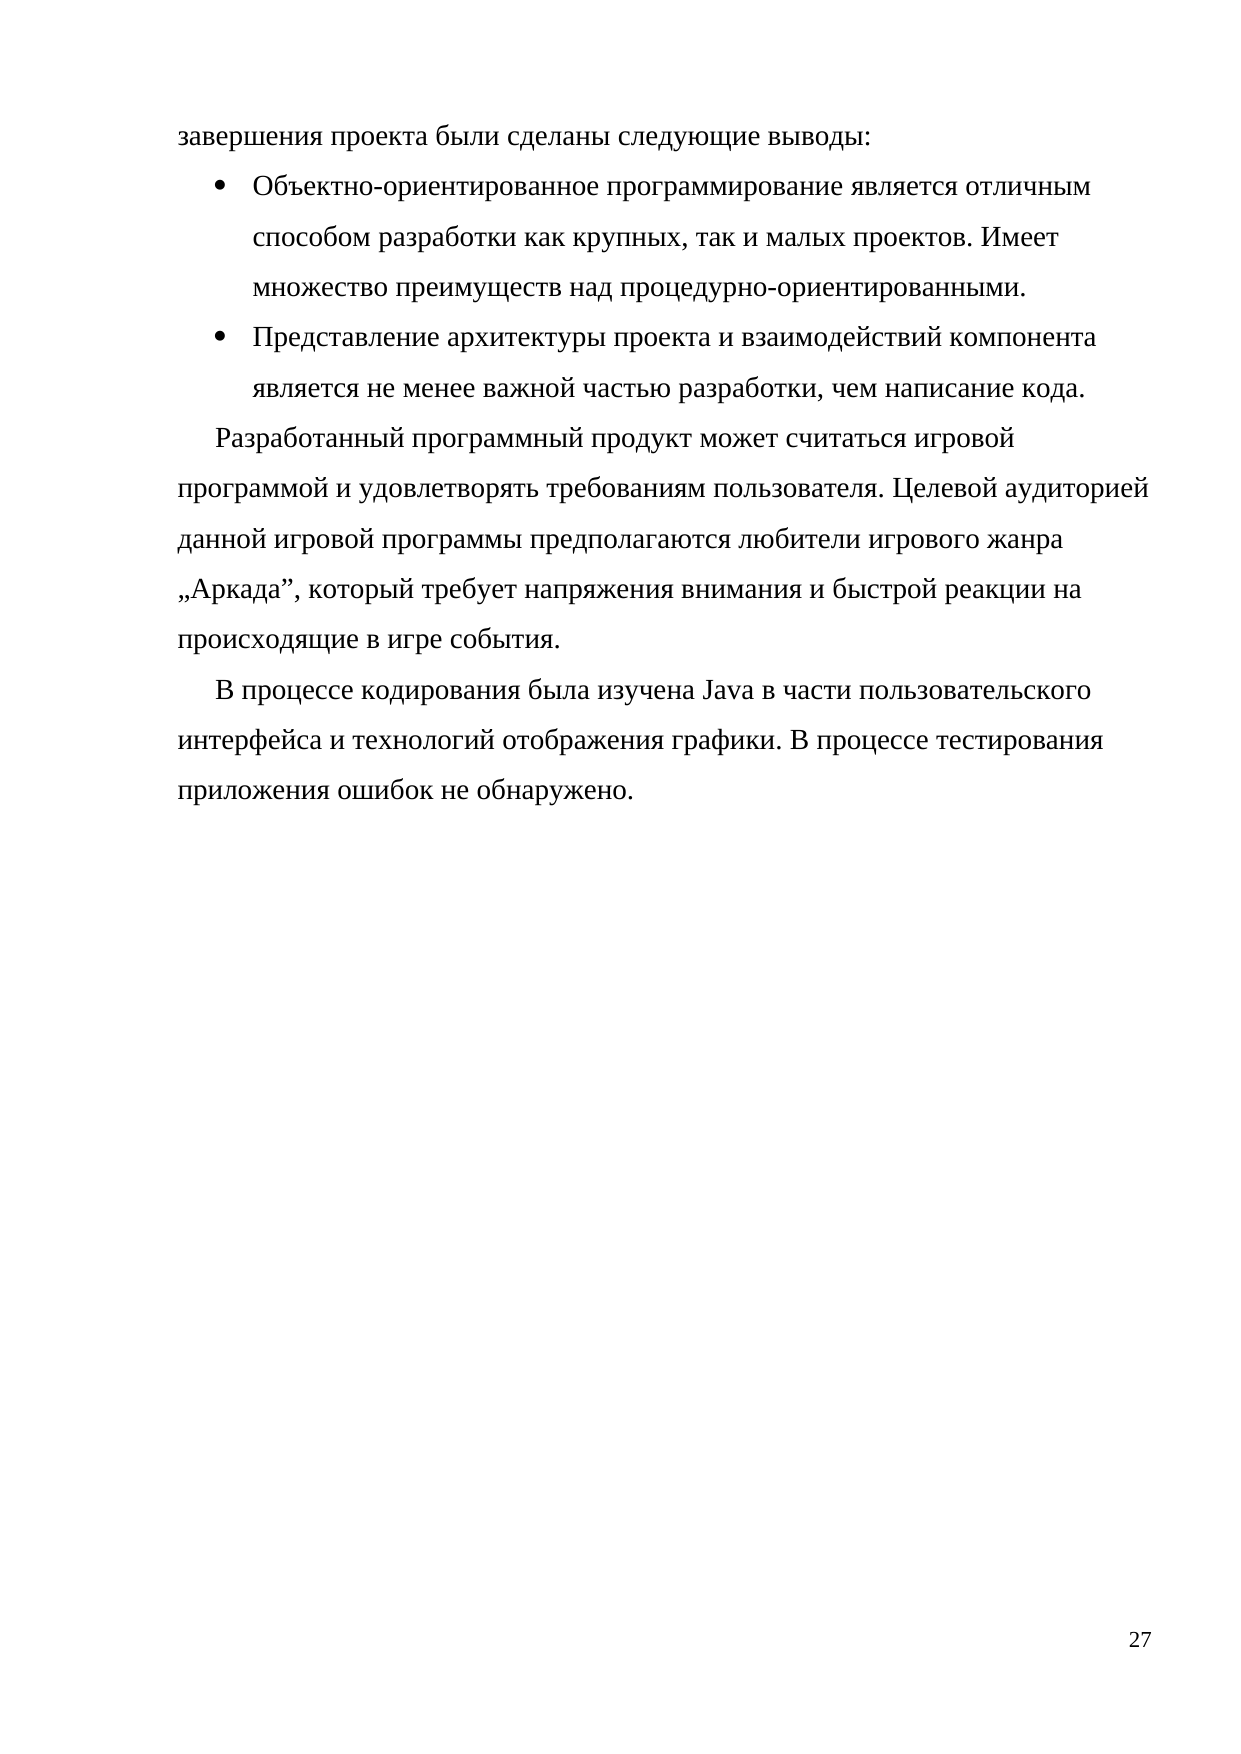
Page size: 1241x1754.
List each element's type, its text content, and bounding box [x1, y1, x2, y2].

list Представление архитектуры проекта и взаимодействий компонента является не менее важной частью разработки, чем написание кода. [215, 319, 1152, 403]
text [177, 118, 1152, 152]
text Разработанный программный продукт может считаться игровой программой и удовлетворять требованиям пользователя. Целевой аудиторией данной игровой программы предполагаются любители игрового жанра „Аркада”, который требует напряжения внимания и быстрой реакции на происходящие в игре события. [177, 420, 1152, 655]
text В процессе кодирования была изучена Java в части пользовательского интерфейса и технологий отображения графики. В процессе тестирования приложения ошибок не обнаружено. [177, 672, 1152, 806]
list Объектно-ориентированное программирование является отличным способом разработки как крупных, так и малых проектов. Имеет множество преимуществ над процедурно-ориентированными. [215, 168, 1152, 303]
